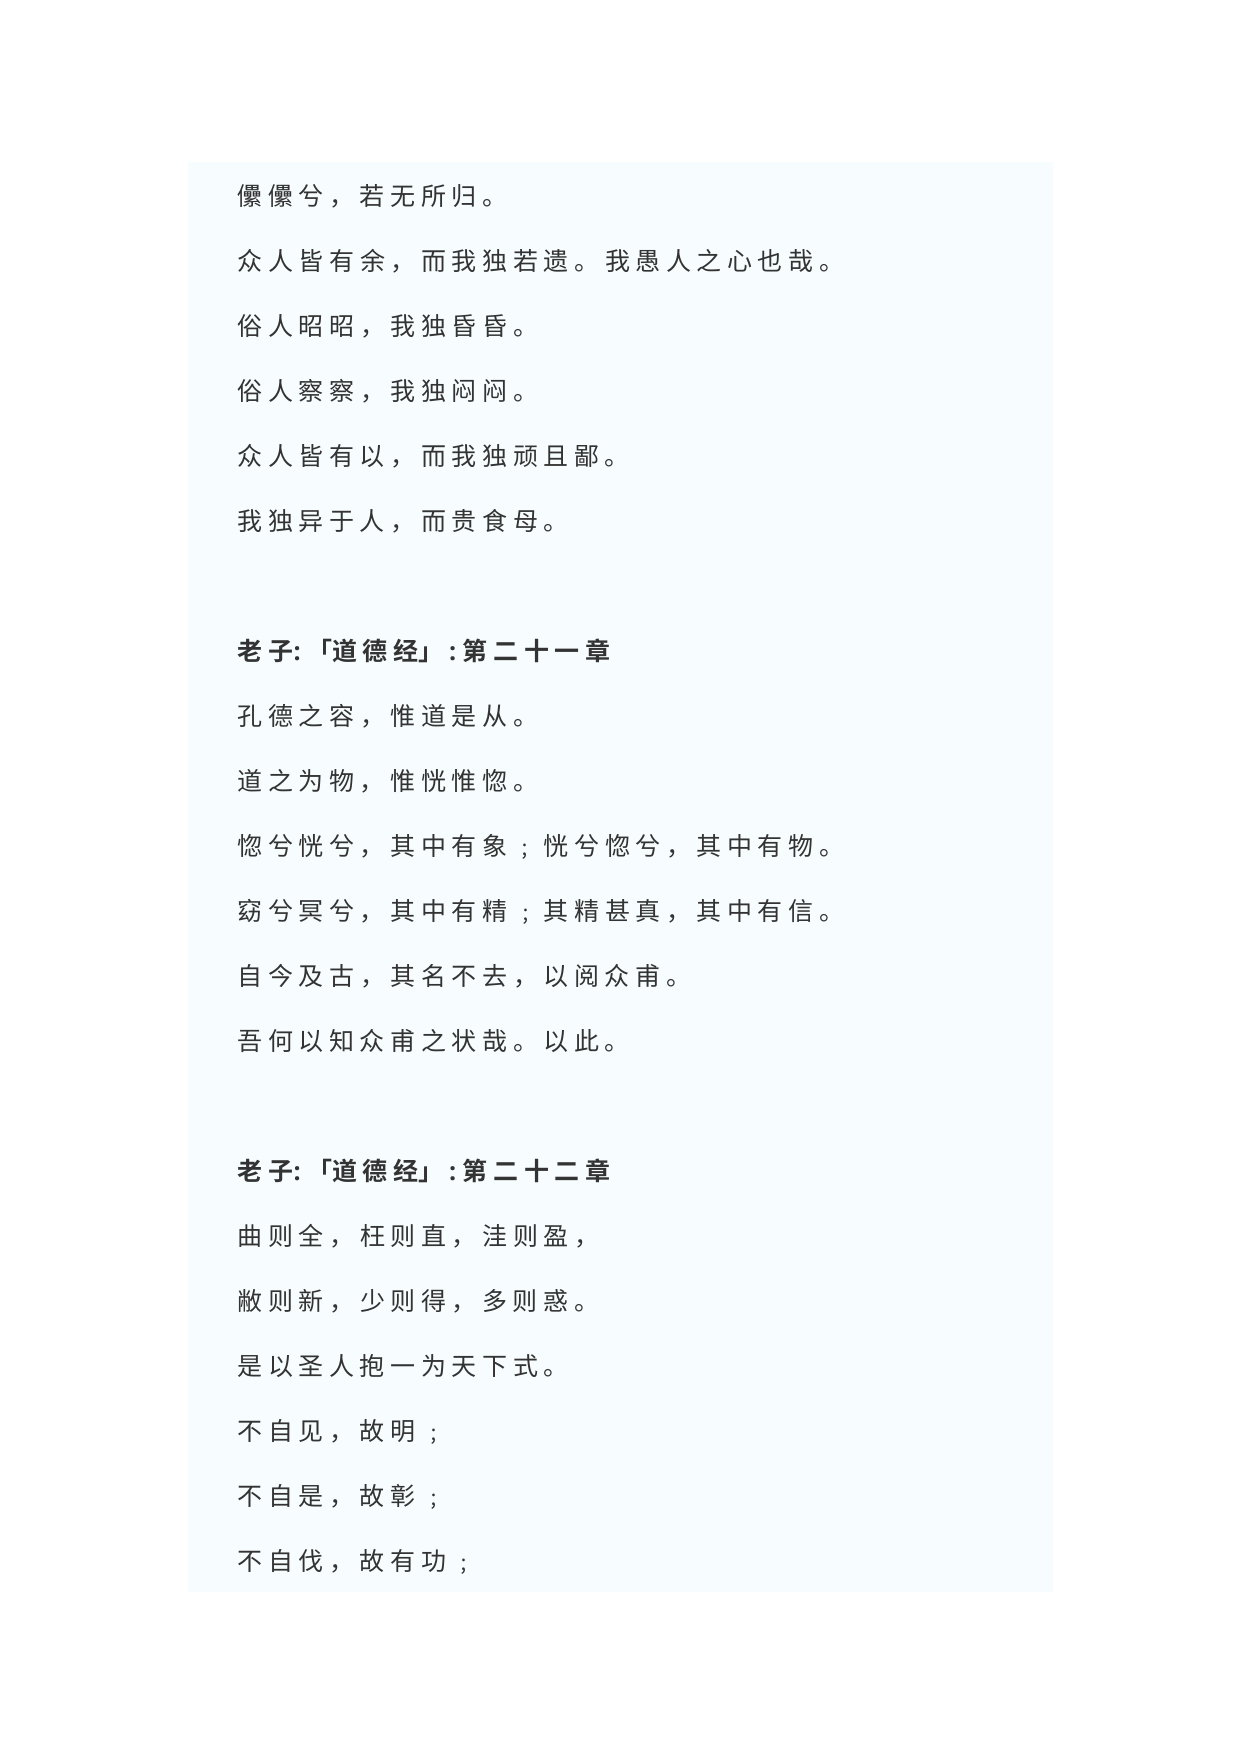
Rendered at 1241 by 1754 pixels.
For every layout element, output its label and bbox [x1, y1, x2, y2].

table_header [188, 162, 1053, 1592]
